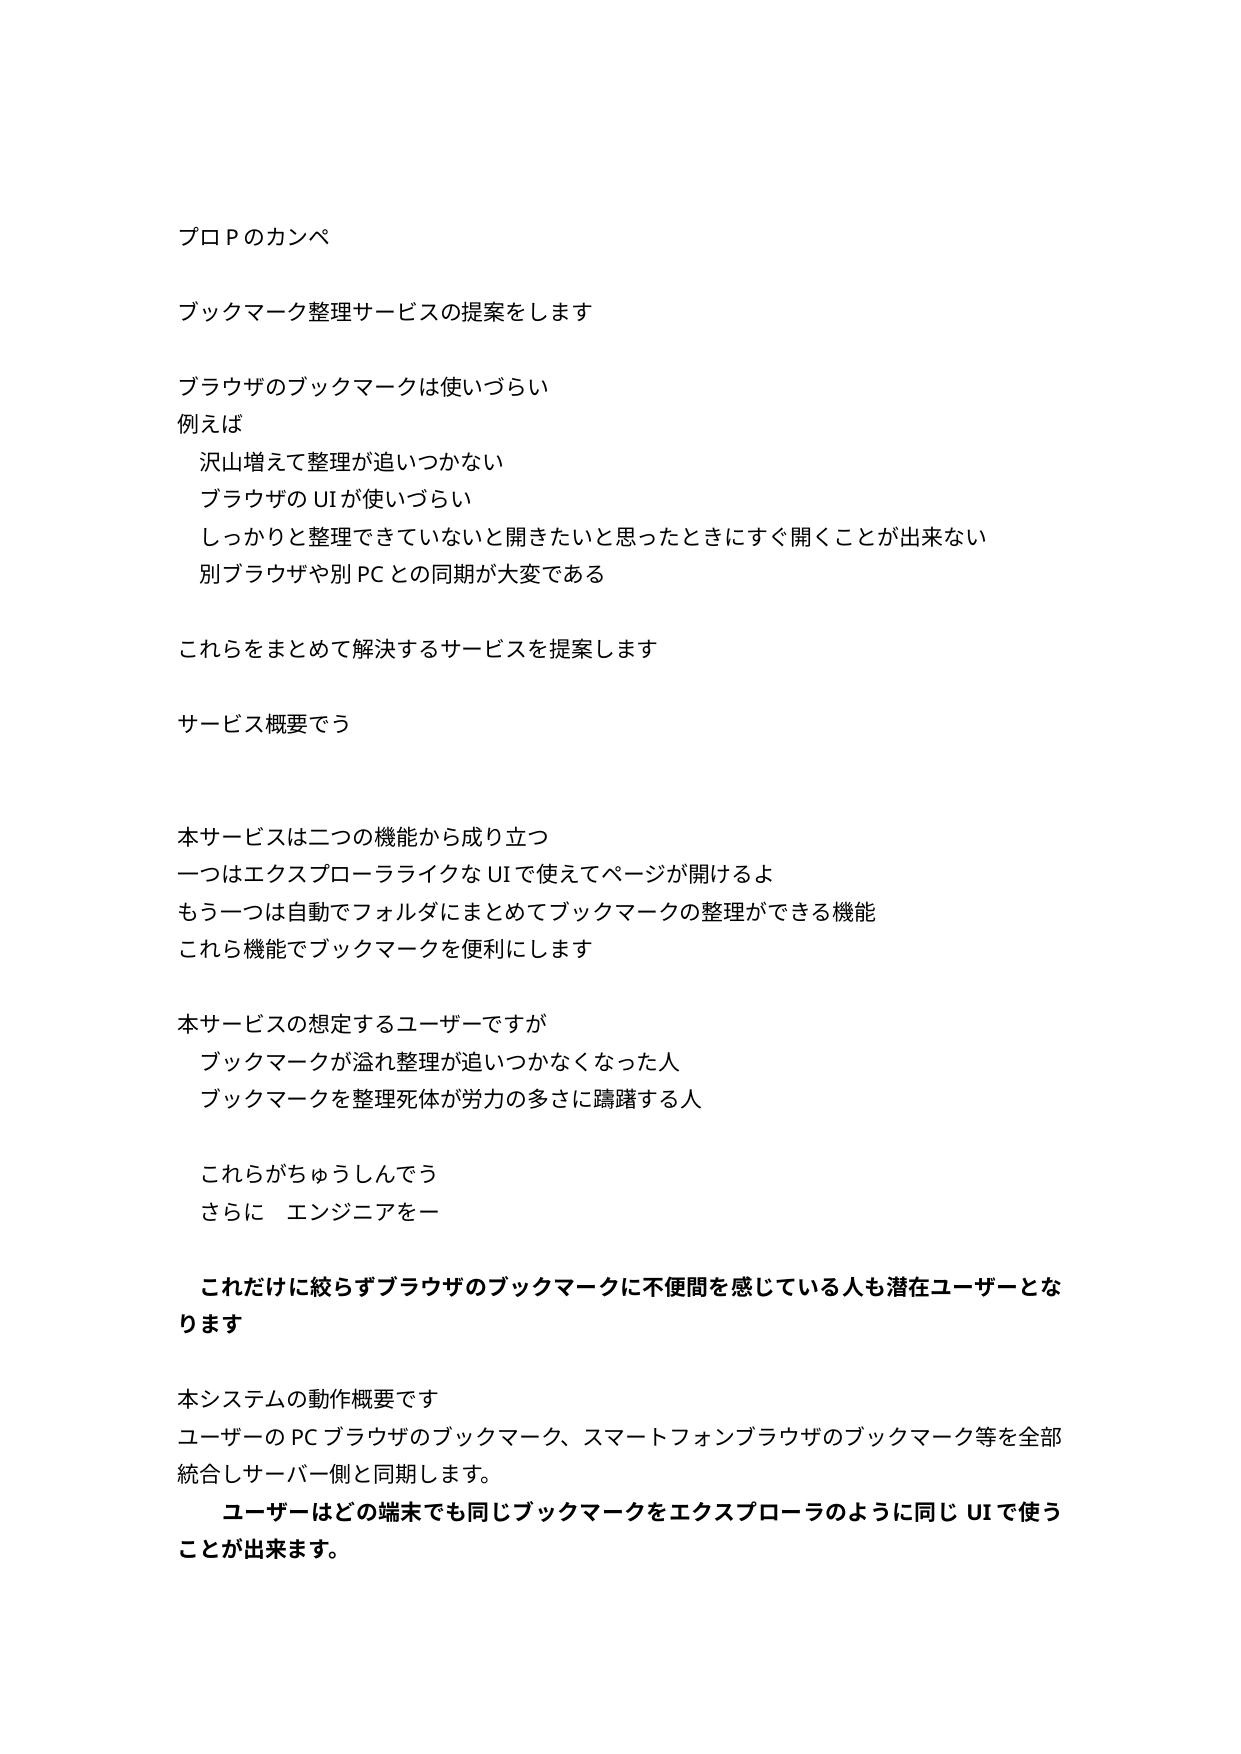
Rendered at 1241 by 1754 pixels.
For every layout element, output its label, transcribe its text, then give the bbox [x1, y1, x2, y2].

text ブックマーク整理サービスの提案をします [177, 292, 1063, 329]
text 沢山増えて整理が追いつかない [177, 442, 1063, 479]
text ブラウザのブックマークは使いづらい [177, 367, 1063, 404]
text プロPのカンペ [177, 217, 1063, 254]
text これらをまとめて解決するサービスを提案します [177, 629, 1063, 667]
text ブックマークを整理死体が労力の多さに躊躇する人 [177, 1079, 1063, 1117]
text ブックマークが溢れ整理が追いつかなくなった人 [177, 1042, 1063, 1079]
text 例えば [177, 404, 1063, 442]
text 別ブラウザや別PCとの同期が大変である [177, 554, 1063, 592]
text ブラウザのUIが使いづらい [177, 479, 1063, 517]
text 本サービスは二つの機能から成り立つ [177, 817, 1063, 854]
text これら機能でブックマークを便利にします [177, 929, 1063, 967]
text 本サービスの想定するユーザーですが [177, 1004, 1063, 1042]
text 本システムの動作概要です [177, 1379, 1063, 1417]
text しっかりと整理できていないと開きたいと思ったときにすぐ開くことが出来ない [177, 517, 1063, 554]
text サービス概要でう [177, 704, 1063, 742]
text ユーザーのPCブラウザのブックマーク、スマートフォンブラウザのブックマーク等を全部統合しサーバー側と同期します。 [177, 1417, 1063, 1492]
text さらに エンジニアをー [177, 1192, 1063, 1229]
text 一つはエクスプローラライクなUIで使えてページが開けるよ [177, 854, 1063, 892]
text ユーザーはどの端末でも同じブックマークをエクスプローラのように同じUIで使うことが出来ます。 [177, 1492, 1063, 1567]
text これだけに絞らずブラウザのブックマークに不便間を感じている人も潜在ユーザーとなります [177, 1267, 1063, 1342]
text これらがちゅうしんでう [177, 1154, 1063, 1192]
text もう一つは自動でフォルダにまとめてブックマークの整理ができる機能 [177, 892, 1063, 929]
